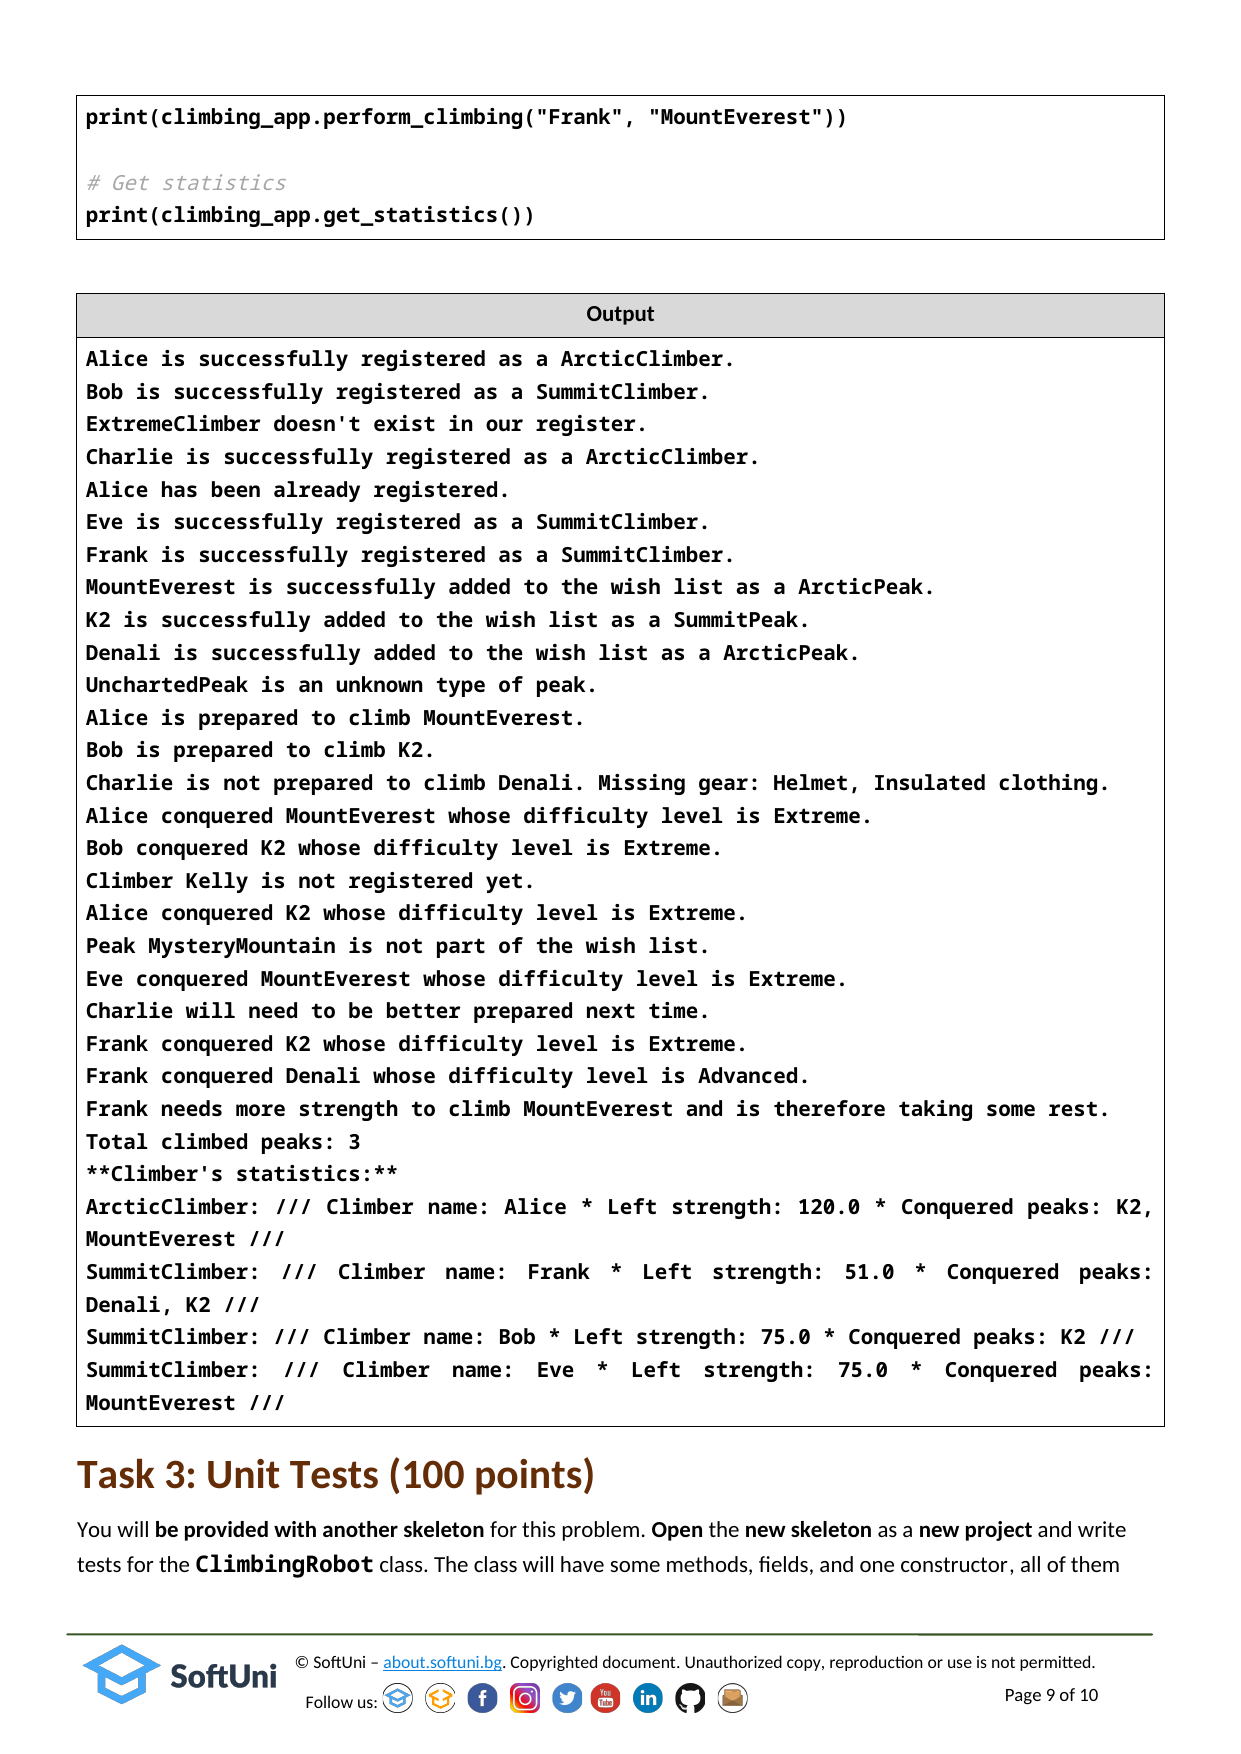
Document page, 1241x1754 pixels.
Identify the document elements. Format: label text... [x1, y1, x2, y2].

picture [654, 1704, 663, 1713]
picture [382, 1683, 413, 1713]
picture [510, 1683, 540, 1713]
subtitle Task 3: Unit Tests (100 points) [77, 1448, 1163, 1498]
picture [552, 1683, 583, 1713]
picture [647, 1695, 656, 1705]
picture [590, 1683, 621, 1713]
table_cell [77, 96, 1164, 238]
picture [76, 1638, 283, 1710]
table_header Output [77, 294, 1164, 337]
picture [467, 1683, 498, 1713]
picture [654, 1683, 663, 1692]
picture [633, 1704, 642, 1713]
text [77, 1515, 1163, 1579]
picture [425, 1683, 455, 1713]
picture [675, 1683, 705, 1713]
table_cell Alice is successfully registered as a ArcticClimber. Bob is successfully registered as a SummitClimber. ExtremeClimber doesn't exist in our register. Charlie is successfully registered as a ArcticClimber. Alice has been already registered. Eve is successfully registered as a SummitClimber. Frank is successfully registered as a SummitClimber. MountEverest is successfully added to the wish list as a ArcticPeak. K2 is successfully added to the wish list as a SummitPeak. Denali is successfully added to the wish list as a ArcticPeak. UnchartedPeak is an unknown type of peak. Alice is prepared to climb MountEverest. Bob is prepared to climb K2. Charlie is not prepared to climb Denali. Missing gear: Helmet, Insulated clothing. Alice conquered MountEverest whose difficulty level is Extreme. Bob conquered K2 whose difficulty level is Extreme. Climber Kelly is not registered yet. Alice conquered K2 whose difficulty level is Extreme. Peak MysteryMountain is not part of the wish list. Eve conquered MountEverest whose difficulty level is Extreme. Charlie will need to be better prepared next time. Frank conquered K2 whose difficulty level is Extreme. Frank conquered Denali whose difficulty level is Advanced. Frank needs more strength to climb MountEverest and is therefore taking some rest. Total climbed peaks: 3 **Climber's statistics:** ArcticClimber: /// Climber name: Alice * Left strength: 120.0 * Conquered peaks: K2, MountEverest /// SummitClimber: /// Climber name: Frank * Left strength: 51.0 * Conquered peaks: Denali, K2 /// SummitClimber: /// Climber name: Bob * Left strength: 75.0 * Conquered peaks: K2 /// SummitClimber: /// Climber name: Eve * Left strength: 75.0 * Conquered peaks: MountEverest /// [77, 338, 1164, 1426]
picture [633, 1683, 642, 1692]
picture [717, 1683, 748, 1713]
